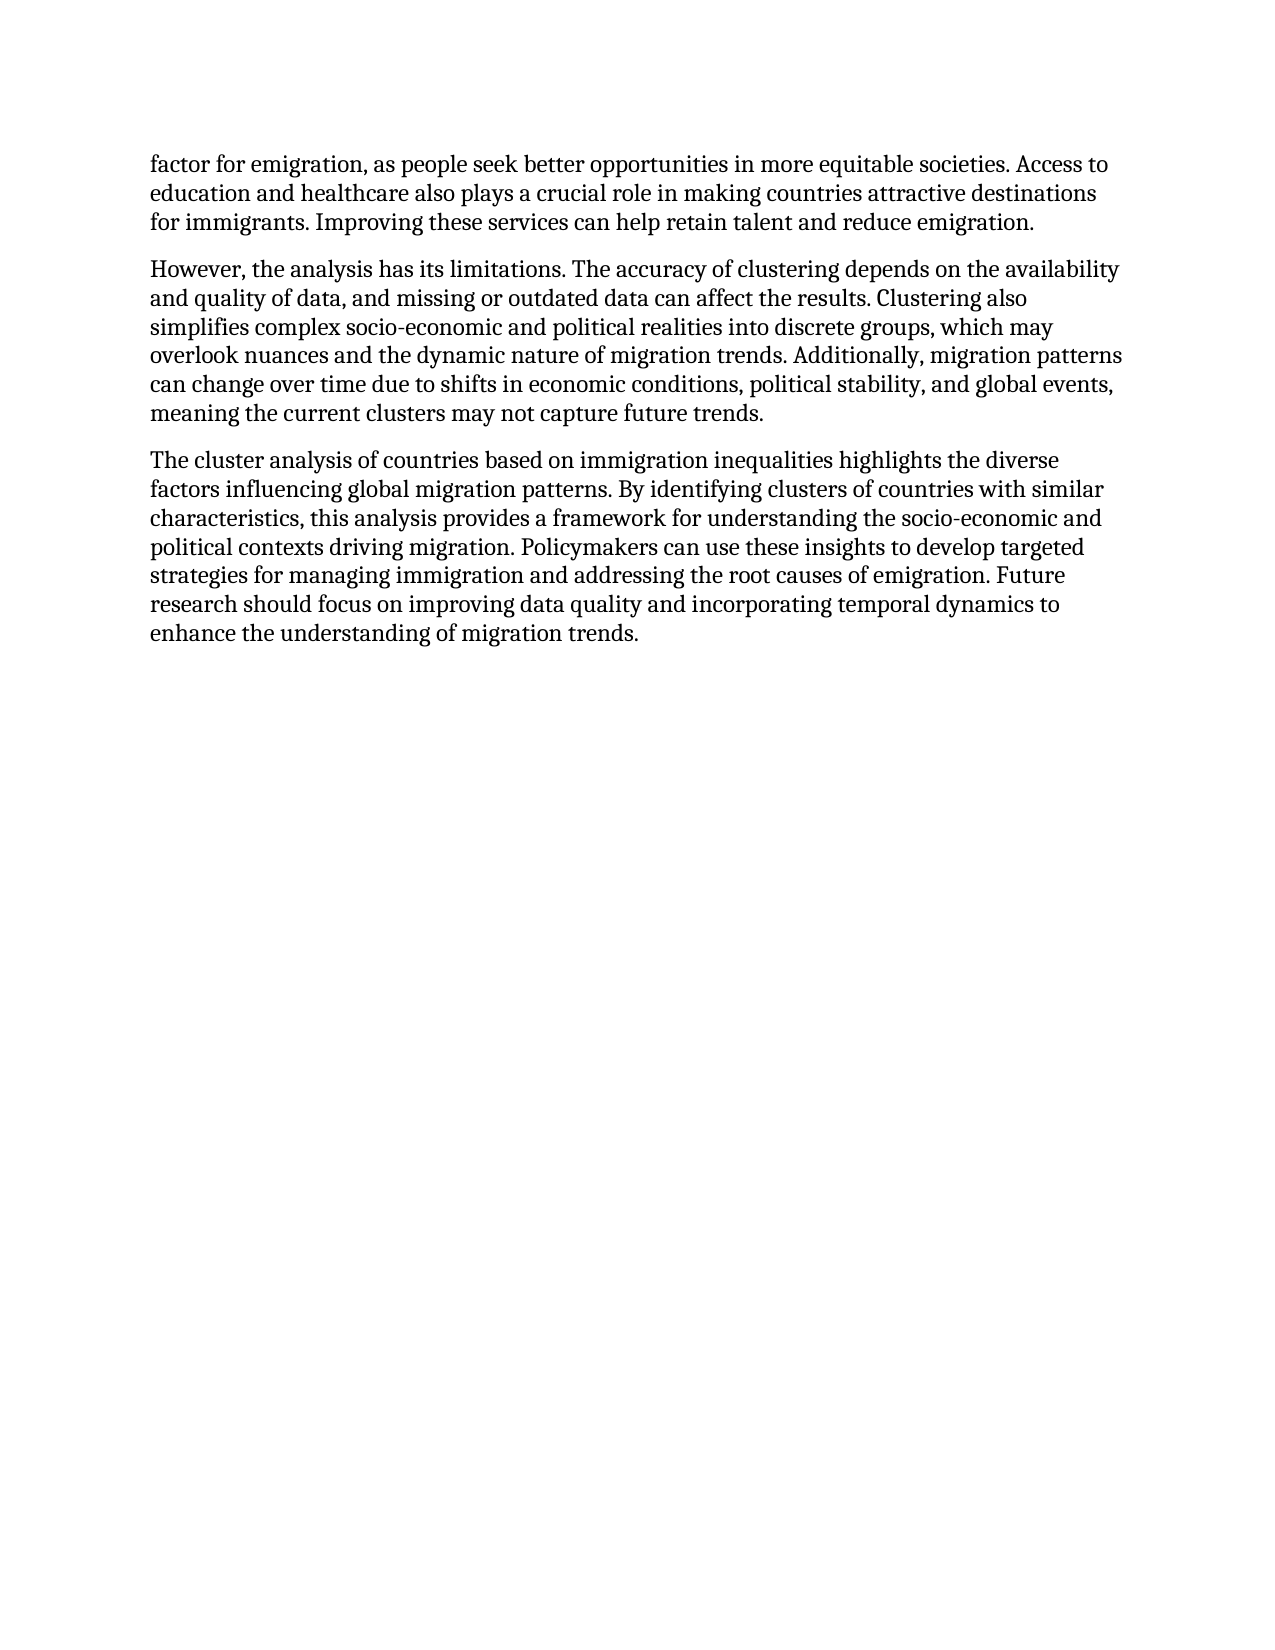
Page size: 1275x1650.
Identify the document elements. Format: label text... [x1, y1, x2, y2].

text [150, 150, 1125, 236]
text The cluster analysis of countries based on immigration inequalities highlights the diverse factors influencing global migration patterns. By identifying clusters of countries with similar characteristics, this analysis provides a framework for understanding the socio-economic and political contexts driving migration. Policymakers can use these insights to develop targeted strategies for managing immigration and addressing the root causes of emigration. Future research should focus on improving data quality and incorporating temporal dynamics to enhance the understanding of migration trends. [150, 446, 1125, 647]
text However, the analysis has its limitations. The accuracy of clustering depends on the availability and quality of data, and missing or outdated data can affect the results. Clustering also simplifies complex socio-economic and political realities into discrete groups, which may overlook nuances and the dynamic nature of migration trends. Additionally, migration patterns can change over time due to shifts in economic conditions, political stability, and global events, meaning the current clusters may not capture future trends. [150, 255, 1125, 427]
